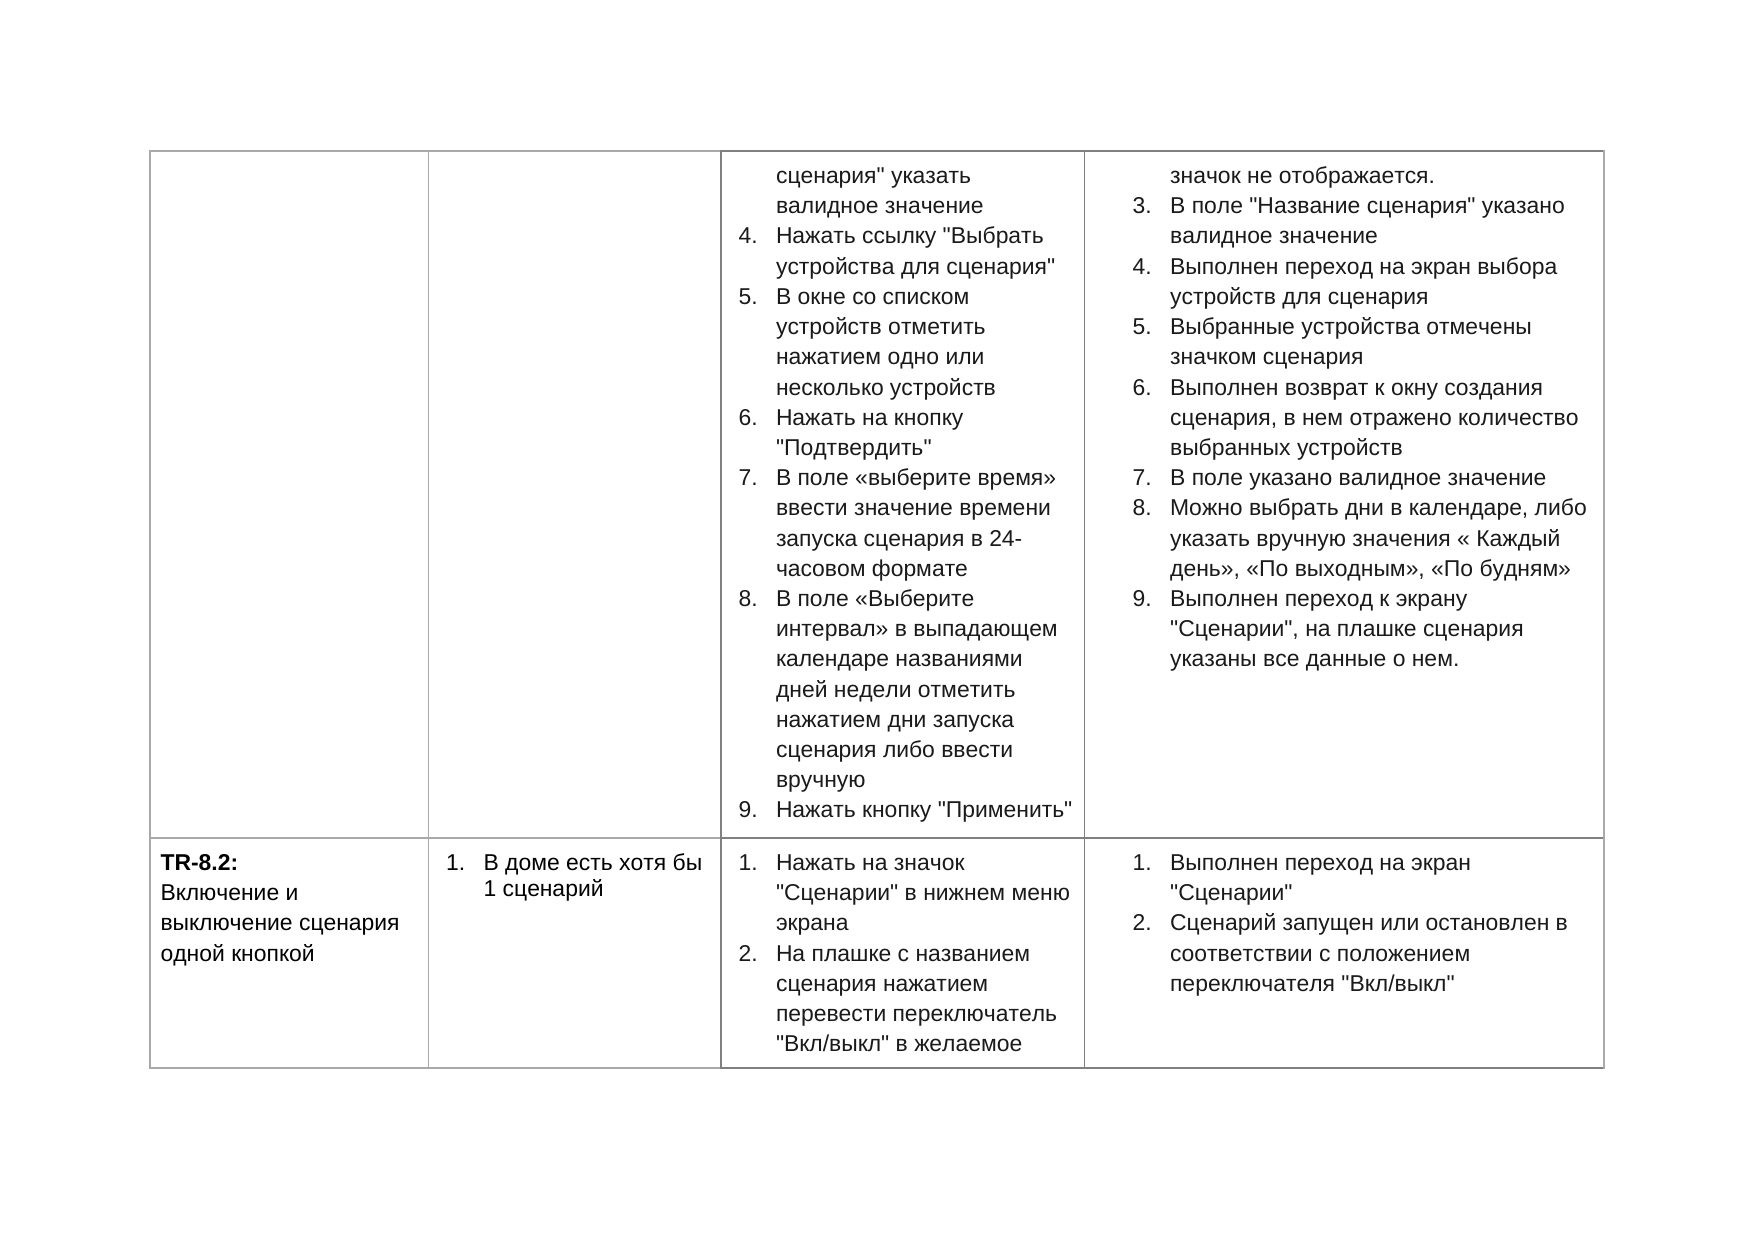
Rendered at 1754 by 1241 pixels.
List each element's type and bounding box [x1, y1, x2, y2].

table_cell [722, 839, 1084, 1067]
table_cell [1085, 839, 1603, 1067]
table_cell [429, 152, 720, 837]
table_cell [151, 152, 428, 837]
table_cell [151, 839, 428, 1067]
table_cell [429, 839, 720, 1067]
table_cell [1085, 152, 1603, 837]
table_cell [722, 152, 1084, 837]
